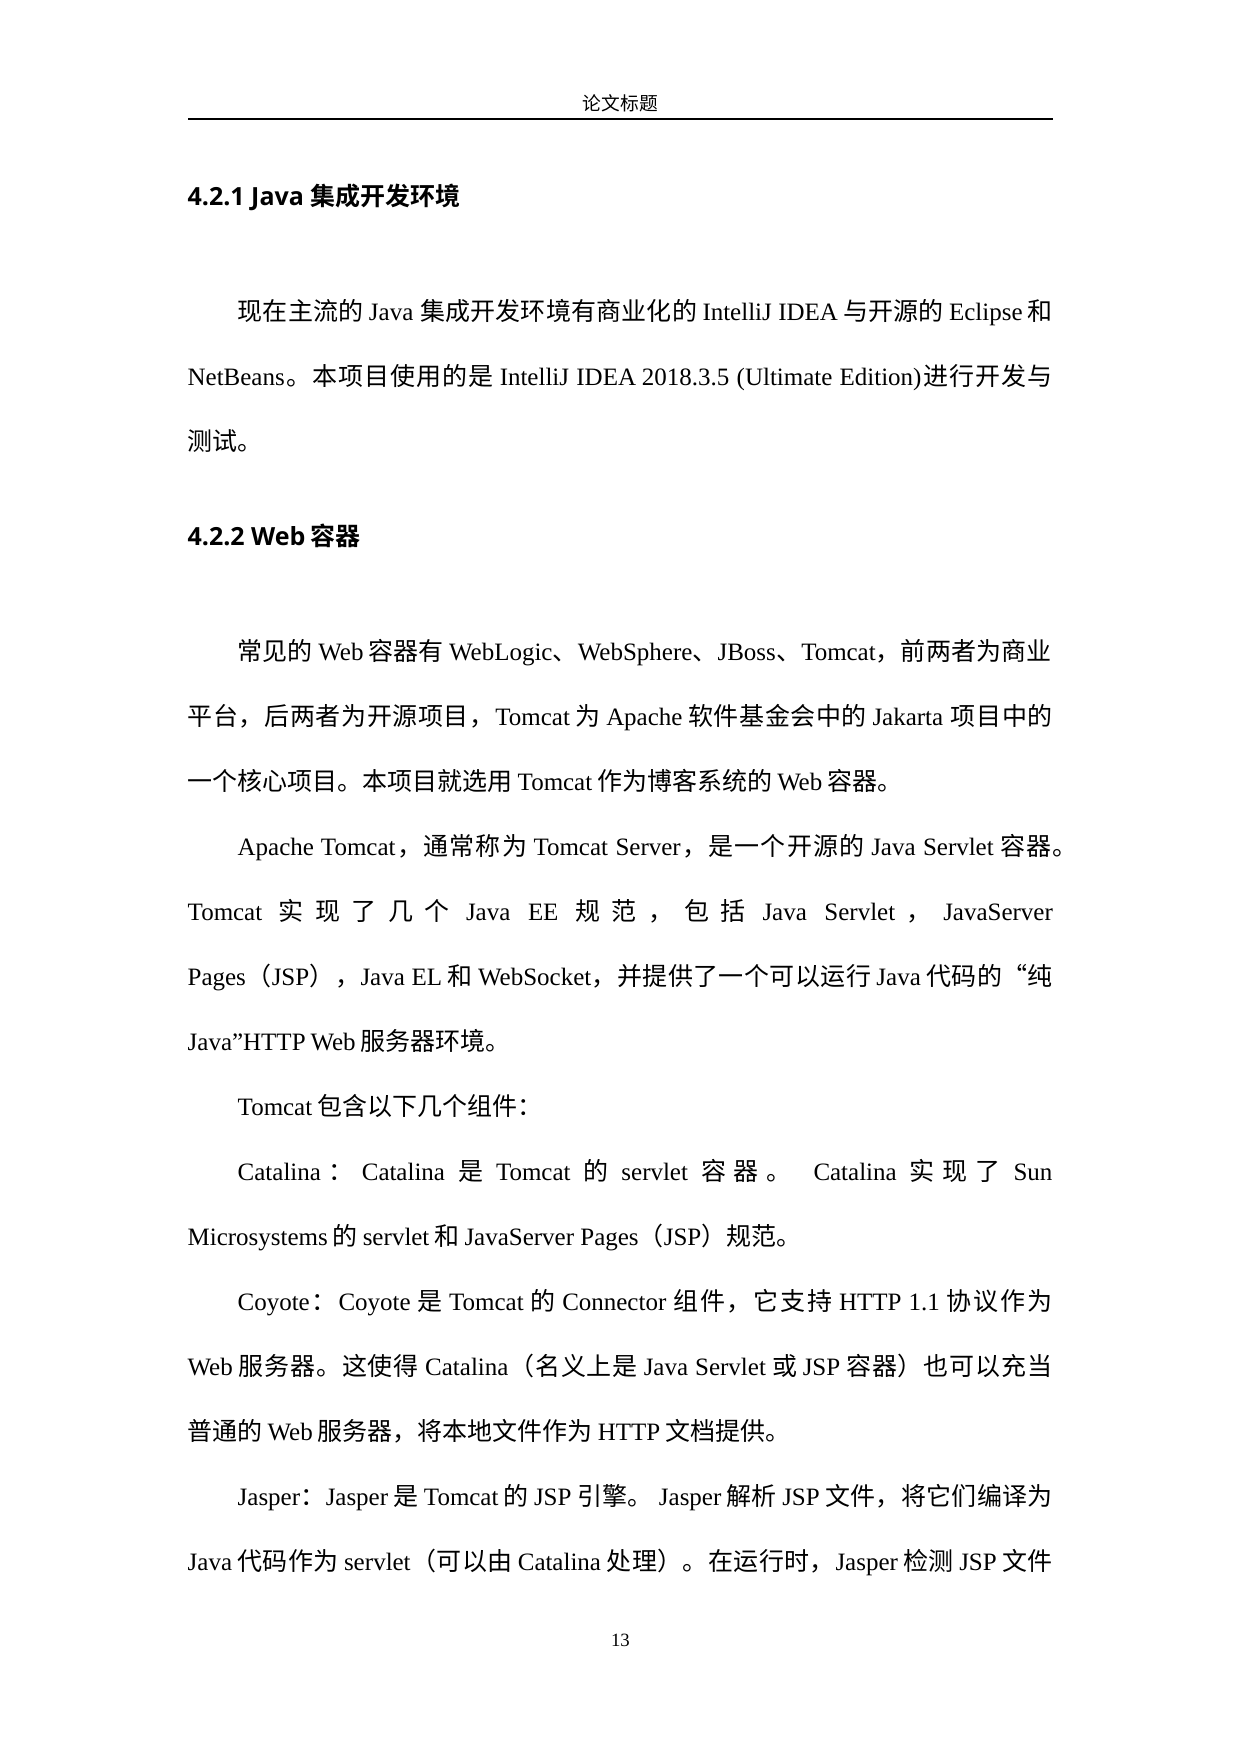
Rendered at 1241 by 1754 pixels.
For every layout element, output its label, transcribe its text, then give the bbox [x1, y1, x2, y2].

text 常见的Web容器有WebLogic、WebSphere、JBoss、Tomcat，前两者为商业平台，后两者为开源项目，Tomcat为Apache软件基金会中的Jakarta 项目中的一个核心项目。本项目就选用Tomcat作为博客系统的Web容器。 [187, 617, 1053, 812]
text Coyote：Coyote是Tomcat的Connector组件，它支持HTTP 1.1协议作为Web服务器。这使得Catalina（名义上是Java Servlet或JSP容器）也可以充当普通的Web服务器，将本地文件作为HTTP文档提供。 [187, 1267, 1053, 1462]
subtitle 4.2.2 Web容器 [187, 502, 1053, 567]
text Jasper：Jasper是Tomcat的JSP引擎。 Jasper解析JSP文件，将它们编译为Java代码作为servlet（可以由Catalina处理）。在运行时，Jasper检测JSP文件的更改并重新编译它们。这也提供了在开发时进行热部署，修改代码无需重启Tomcat的功能基础。 [187, 1462, 1053, 1592]
text Tomcat包含以下几个组件： [187, 1072, 1053, 1137]
text Apache Tomcat，通常称为Tomcat Server，是一个开源的Java Servlet容器。Tomcat实现了几个Java EE规范，包括Java Servlet，JavaServer Pages（JSP），Java EL和WebSocket，并提供了一个可以运行Java代码的“纯Java”HTTP Web服务器环境。 [187, 812, 1053, 1072]
text 现在主流的Java 集成开发环境有商业化的IntelliJ IDEA与开源的Eclipse和NetBeans。本项目使用的是IntelliJ IDEA 2018.3.5 (Ultimate Edition)进行开发与测试。 [187, 277, 1053, 472]
text Catalina：Catalina是Tomcat的servlet容器。 Catalina实现了Sun Microsystems的servlet和JavaServer Pages（JSP）规范。 [187, 1137, 1053, 1267]
subtitle 4.2.1 Java 集成开发环境 [187, 162, 1053, 227]
